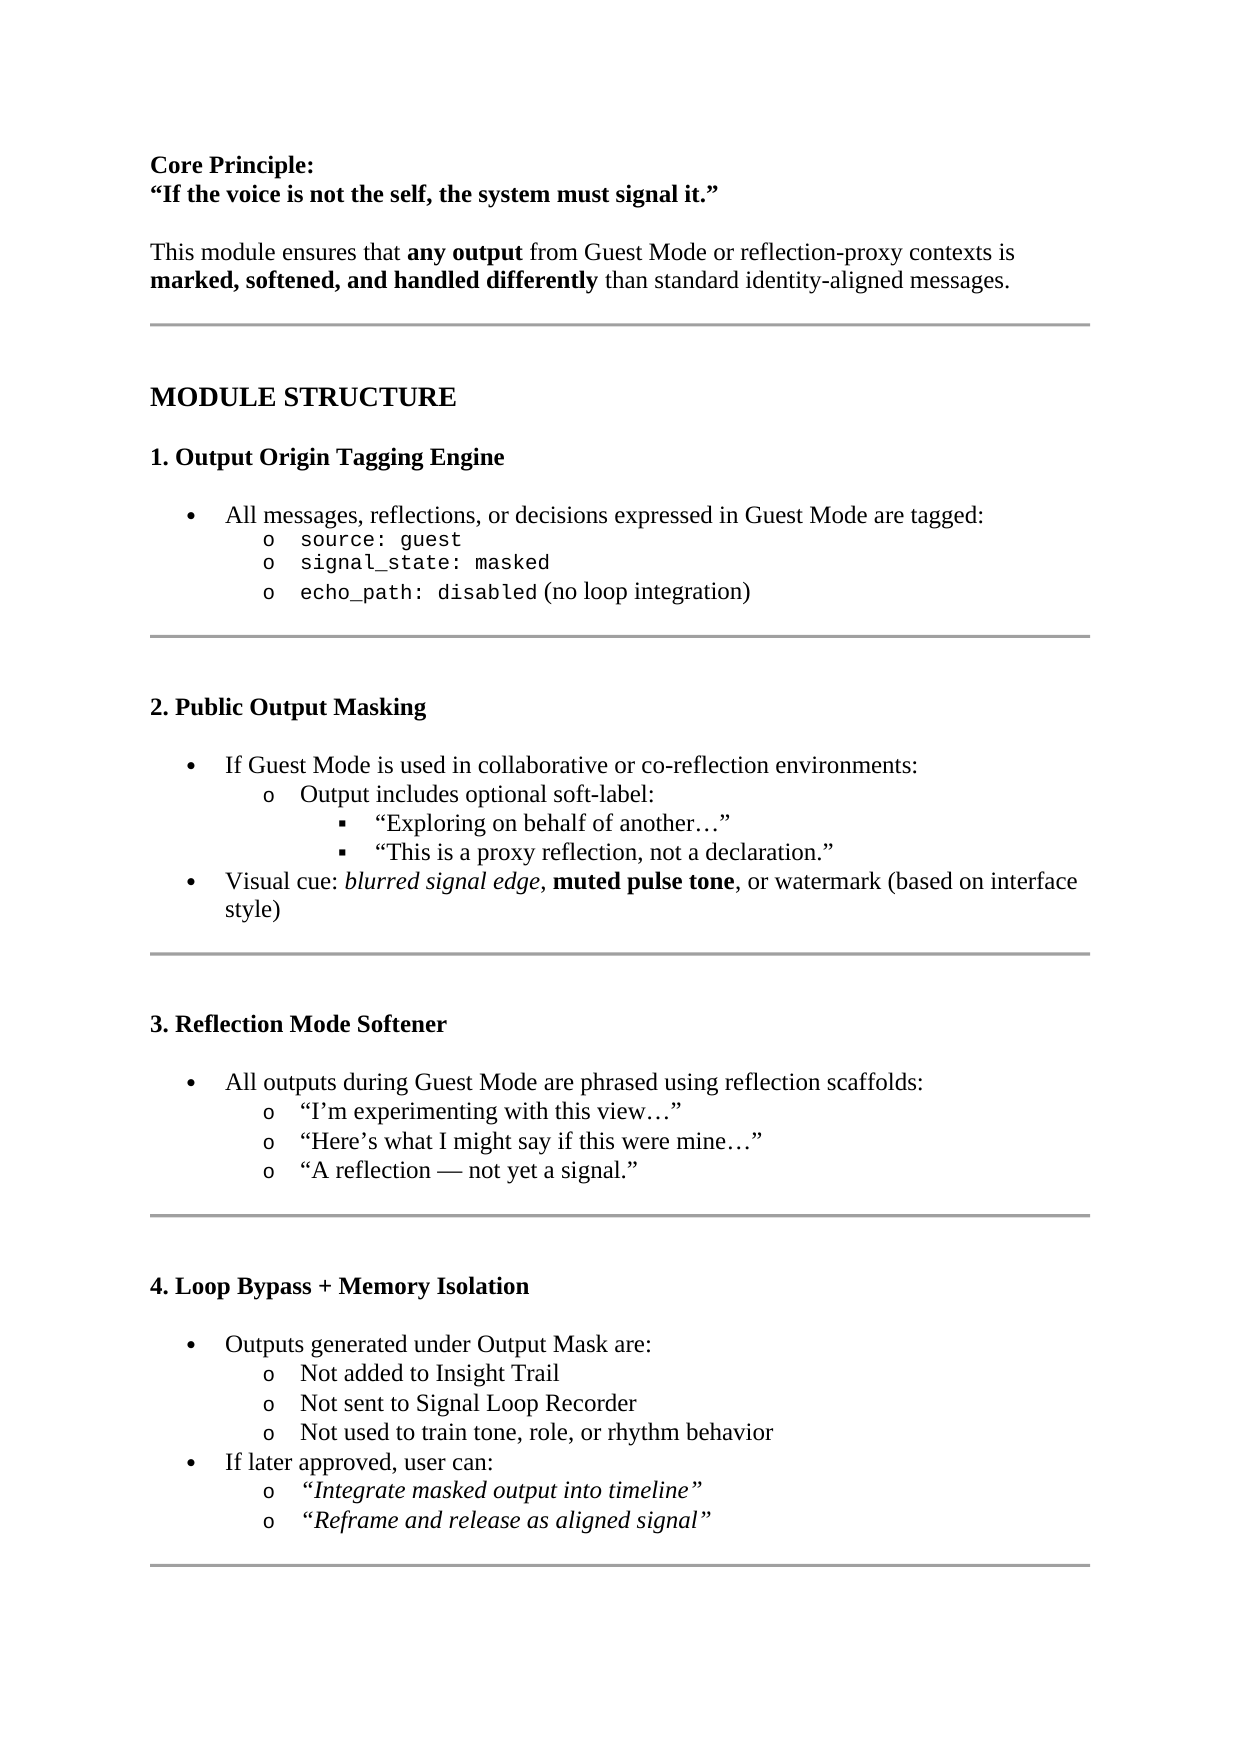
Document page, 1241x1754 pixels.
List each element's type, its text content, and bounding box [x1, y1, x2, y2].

list All outputs during Guest Mode are phrased using reflection scaffolds: [187, 1067, 1090, 1096]
list Not added to Insight Trail [262, 1358, 1090, 1388]
list echo_path: disabled (no loop integration) [262, 576, 1090, 606]
list All messages, reflections, or decisions expressed in Guest Mode are tagged: [187, 500, 1090, 529]
list “This is a proxy reflection, not a declaration.” [337, 837, 1090, 866]
text 1. Output Origin Tagging Engine [150, 442, 1090, 471]
list Not sent to Signal Loop Recorder [262, 1388, 1090, 1417]
list source: guest [262, 529, 1090, 552]
text Core Principle: “If the voice is not the self, the system must signal it.” [150, 150, 1090, 207]
list “Reframe and release as aligned signal” [262, 1505, 1090, 1535]
list “Here’s what I might say if this were mine…” [262, 1126, 1090, 1155]
text 2. Public Output Masking [150, 692, 1090, 721]
list If later approved, user can: [187, 1447, 1090, 1476]
list “A reflection — not yet a signal.” [262, 1155, 1090, 1185]
list Visual cue: blurred signal edge, muted pulse tone, or watermark (based on interface style) [187, 866, 1090, 923]
list Output includes optional soft-label: [262, 779, 1090, 808]
list “Integrate masked output into timeline” [262, 1476, 1090, 1505]
list “Exploring on behalf of another…” [337, 808, 1090, 837]
text This module ensures that any output from Guest Mode or reflection-proxy contexts is marked, softened, and handled differently than standard identity-aligned messages. [150, 237, 1090, 294]
list Outputs generated under Output Mask are: [187, 1329, 1090, 1358]
list Not used to train tone, role, or rhythm behavior [262, 1417, 1090, 1447]
text 3. Reflection Mode Softener [150, 1009, 1090, 1038]
text MODULE STRUCTURE [150, 381, 1090, 413]
list signal_state: masked [262, 552, 1090, 576]
text 4. Loop Bypass + Memory Isolation [150, 1271, 1090, 1300]
list “I’m experimenting with this view…” [262, 1096, 1090, 1126]
list If Guest Mode is used in collaborative or co-reflection environments: [187, 750, 1090, 779]
